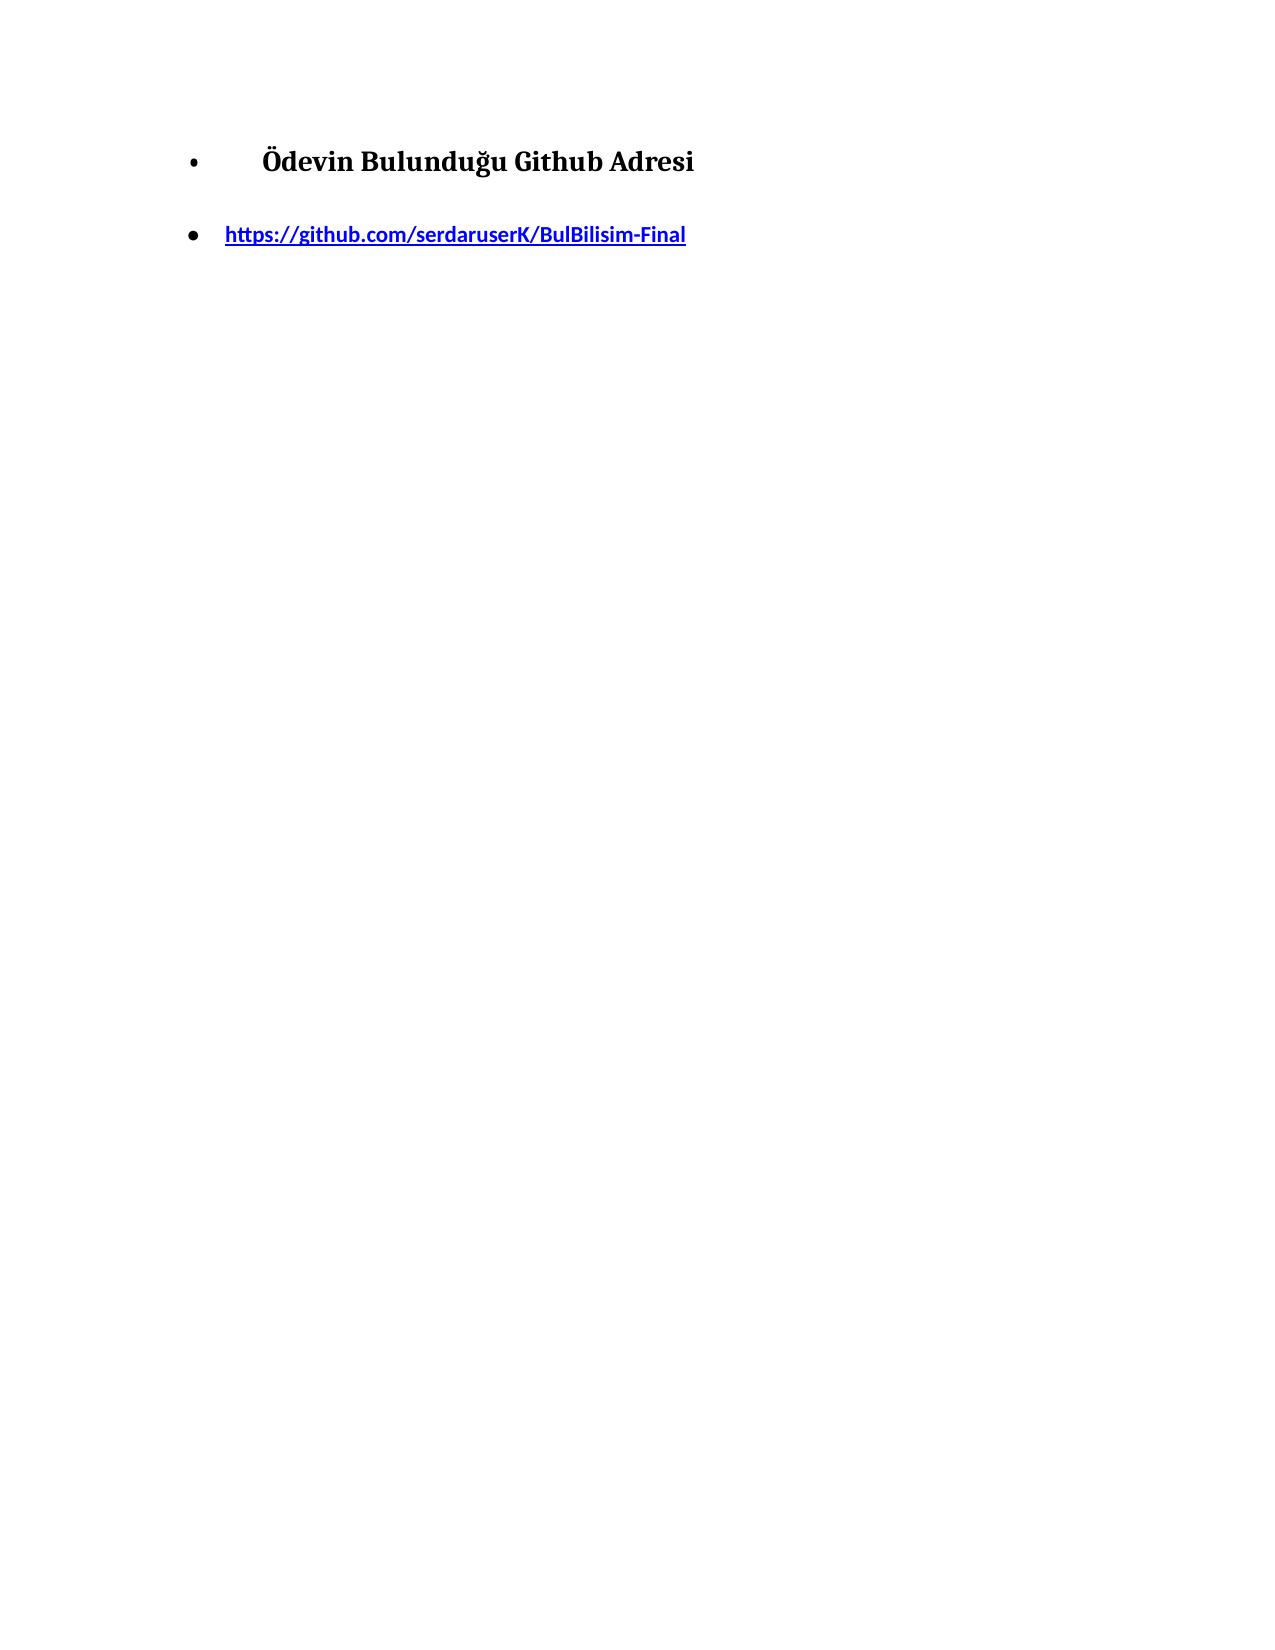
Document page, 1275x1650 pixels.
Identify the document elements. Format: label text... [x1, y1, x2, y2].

list Ödevin Bulunduğu Github Adresi [187, 150, 1125, 177]
list https://github.com/serdaruserK/BulBilisim-Final [187, 221, 1125, 248]
